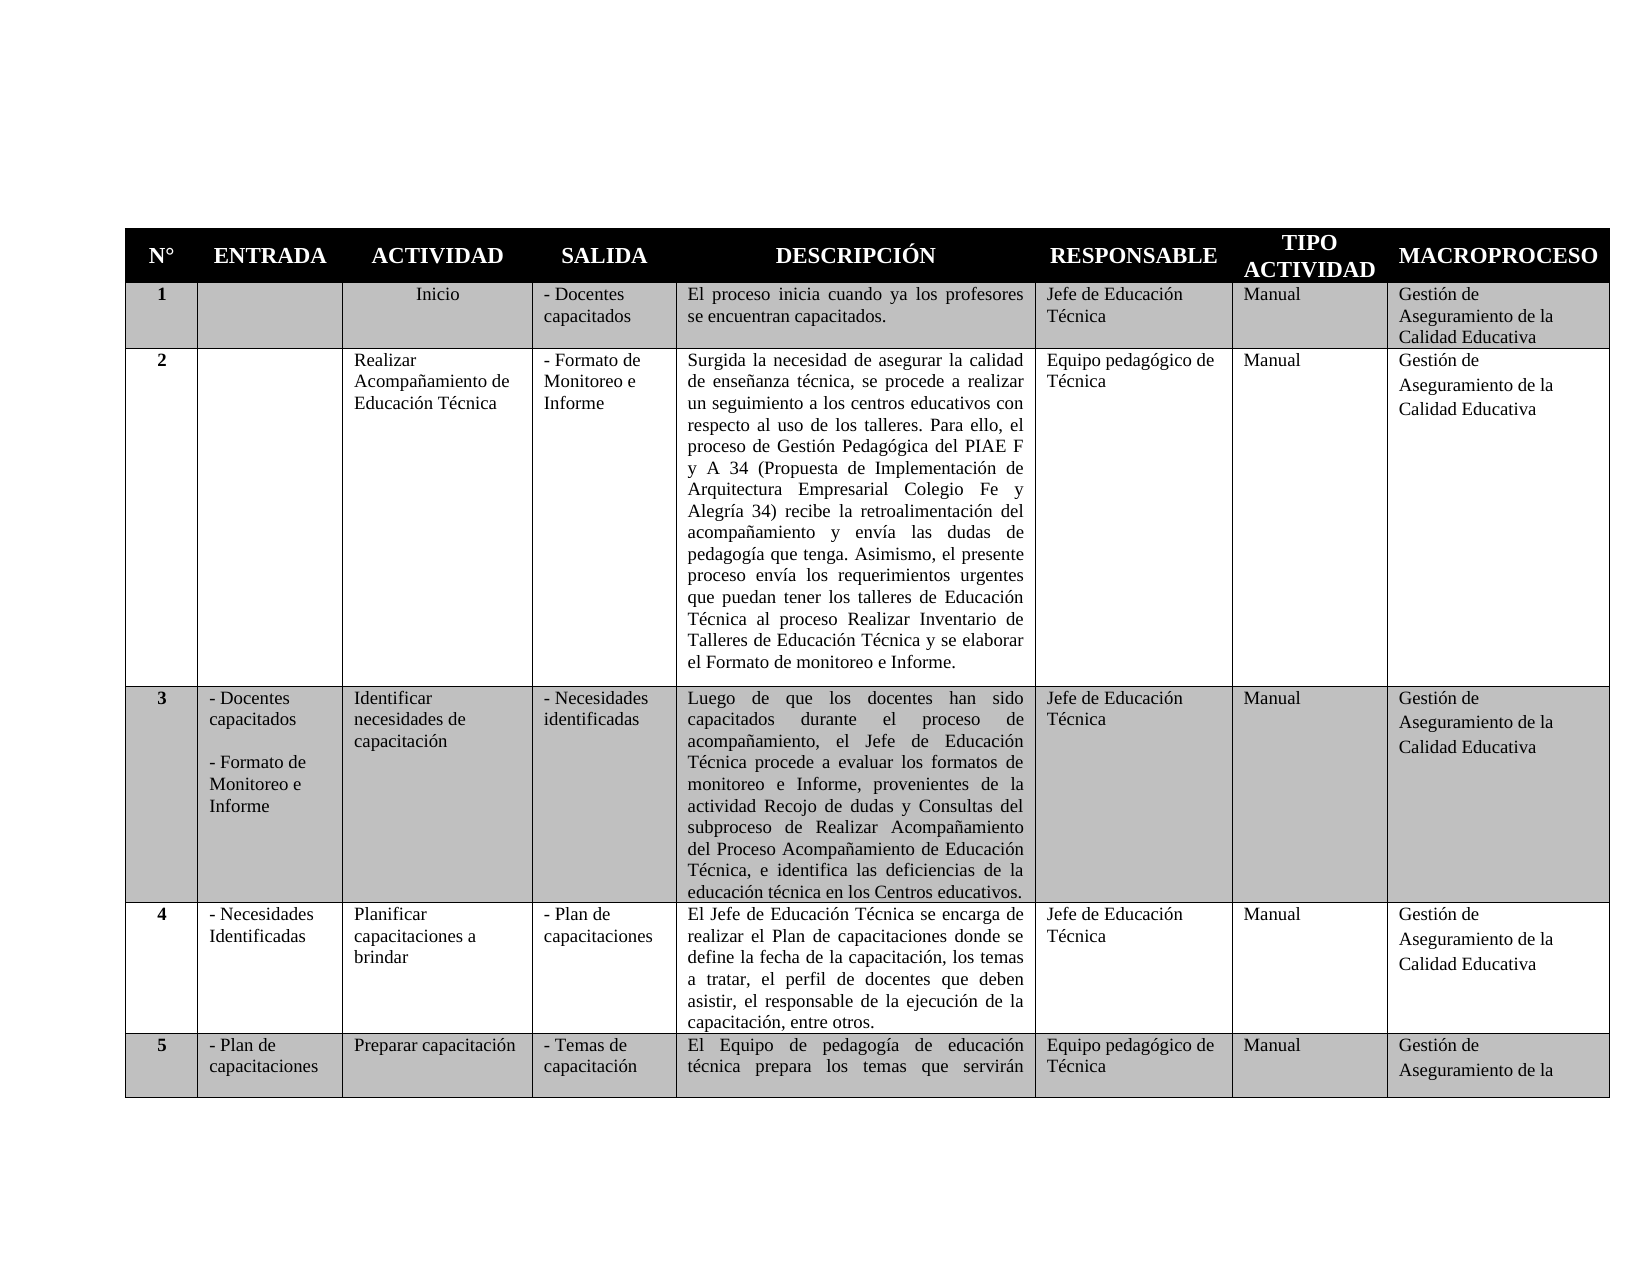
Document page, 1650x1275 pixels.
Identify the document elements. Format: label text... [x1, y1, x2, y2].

table_cell El proceso inicia cuando ya los profesores se encuentran capacitados. [677, 283, 1035, 348]
table_header MACROPROCESO [1388, 229, 1609, 282]
table_cell El Jefe de Educación Técnica se encarga de realizar el Plan de capacitaciones donde se define la fecha de la capacitación, los temas a tratar, el perfil de docentes que deben asistir, el responsable de la ejecución de la capacitación, entre otros. [677, 903, 1035, 1033]
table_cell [198, 1034, 342, 1097]
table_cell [1036, 1034, 1232, 1097]
table_cell Manual [1233, 1034, 1387, 1097]
table_header DESCRIPCIÓN [677, 229, 1035, 282]
table_cell Surgida la necesidad de asegurar la calidad de enseñanza técnica, se procede a realizar un seguimiento a los centros educativos con respecto al uso de los talleres. Para ello, el proceso de Gestión Pedagógica del PIAE F y A 34 (Propuesta de Implementación de Arquitectura Empresarial Colegio Fe y Alegría 34) recibe la retroalimentación del acompañamiento y envía las dudas de pedagogía que tenga. Asimismo, el presente proceso envía los requerimientos urgentes que puedan tener los talleres de Educación Técnica al proceso Realizar Inventario de Talleres de Educación Técnica y se elaborar el Formato de monitoreo e Informe. [677, 349, 1035, 686]
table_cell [1388, 1034, 1609, 1097]
table_header SALIDA [533, 229, 676, 282]
table_cell Jefe de Educación Técnica [1036, 687, 1232, 902]
table_cell [198, 349, 342, 686]
table_cell - Docentes capacitados [533, 283, 676, 348]
table_cell [198, 283, 342, 348]
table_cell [343, 1034, 532, 1097]
table_cell - Plan de capacitaciones [533, 903, 676, 1033]
table_cell 4 [126, 903, 197, 1033]
table_cell Identificar necesidades de capacitación [343, 687, 532, 902]
table_cell 2 [126, 349, 197, 686]
table_cell - Formato de Monitoreo e Informe [533, 349, 676, 686]
table_cell Gestión de Aseguramiento de la Calidad Educativa [1388, 687, 1609, 902]
table_cell Manual [1233, 349, 1387, 686]
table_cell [533, 1034, 676, 1097]
table_cell Jefe de Educación Técnica [1036, 283, 1232, 348]
table_cell - Necesidades identificadas [533, 687, 676, 902]
table_cell Manual [1233, 687, 1387, 902]
table_cell Manual [1233, 903, 1387, 1033]
table_cell Gestión de Aseguramiento de la Calidad Educativa [1388, 283, 1609, 348]
table_cell Gestión de Aseguramiento de la Calidad Educativa [1388, 903, 1609, 1033]
table_cell 5 [126, 1034, 197, 1097]
table_header RESPONSABLE [1036, 229, 1232, 282]
table_header ENTRADA [198, 229, 342, 282]
table_cell Manual [1233, 283, 1387, 348]
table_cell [677, 1034, 1035, 1097]
table_header TIPO ACTIVIDAD [1233, 229, 1387, 282]
table_cell 3 [126, 687, 197, 902]
table_cell Gestión de Aseguramiento de la Calidad Educativa [1388, 349, 1609, 686]
table_cell 1 [126, 283, 197, 348]
table_cell Planificar capacitaciones a brindar [343, 903, 532, 1033]
table_cell - Necesidades Identificadas [198, 903, 342, 1033]
table_cell - Docentes capacitados - Formato de Monitoreo e Informe [198, 687, 342, 902]
table_cell Luego de que los docentes han sido capacitados durante el proceso de acompañamiento, el Jefe de Educación Técnica procede a evaluar los formatos de monitoreo e Informe, provenientes de la actividad Recojo de dudas y Consultas del subproceso de Realizar Acompañamiento del Proceso Acompañamiento de Educación Técnica, e identifica las deficiencias de la educación técnica en los Centros educativos. [677, 687, 1035, 902]
table_cell Inicio [343, 283, 532, 348]
table_cell Realizar Acompañamiento de Educación Técnica [343, 349, 532, 686]
table_cell Equipo pedagógico de Técnica [1036, 349, 1232, 686]
table_header N° [126, 229, 197, 282]
table_header ACTIVIDAD [343, 229, 532, 282]
table_cell Jefe de Educación Técnica [1036, 903, 1232, 1033]
